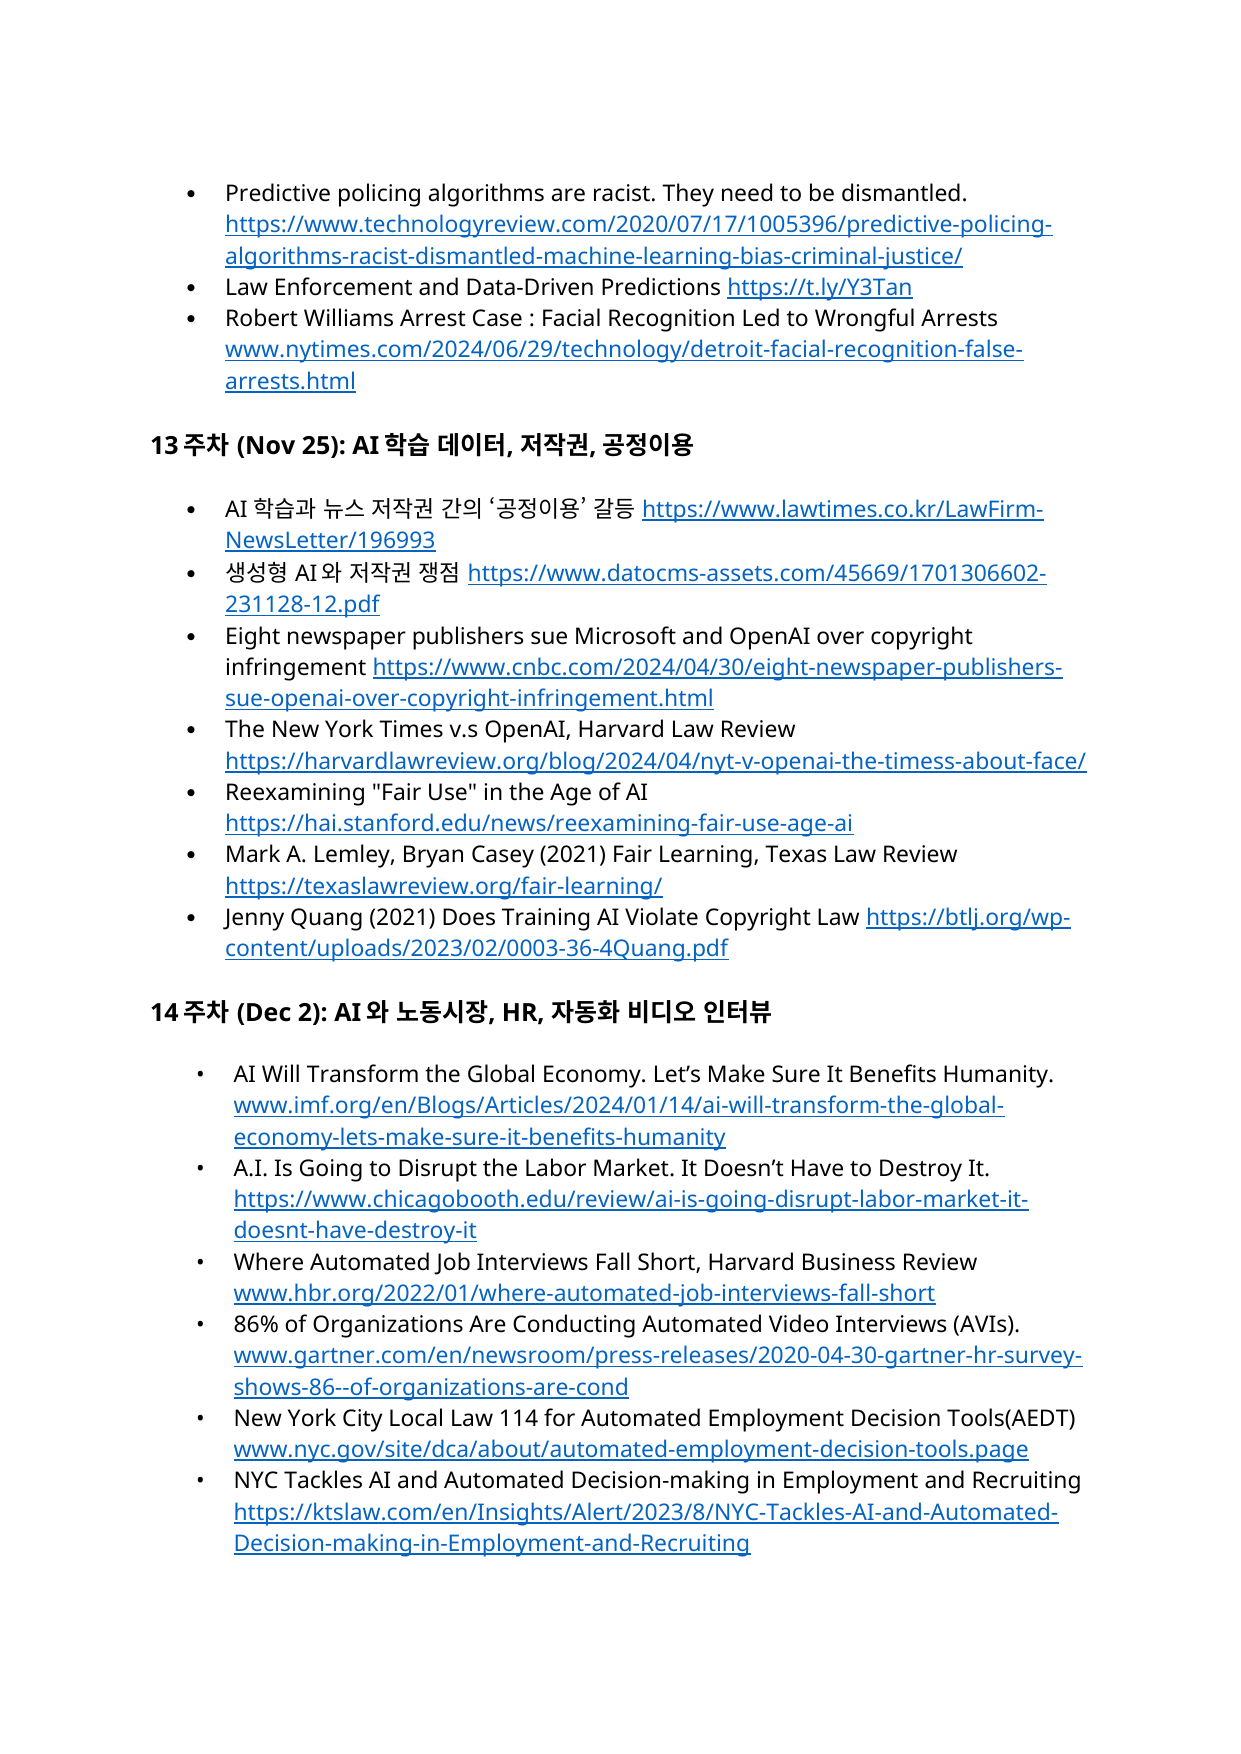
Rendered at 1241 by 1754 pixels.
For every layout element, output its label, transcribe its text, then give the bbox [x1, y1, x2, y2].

list Eight newspaper publishers sue Microsoft and OpenAI over copyright infringement https://www.cnbc.com/2024/04/30/eight-newspaper-publishers-sue-openai-over-copyright-infringement.html [187, 620, 1090, 713]
list Reexamining "Fair Use" in the Age of AI https://hai.stanford.edu/news/reexamining-fair-use-age-ai [187, 776, 1090, 838]
text 13주차 (Nov 25): AI학습 데이터, 저작권, 공정이용 [150, 425, 1090, 461]
text 14주차 (Dec 2): AI와 노동시장, HR, 자동화 비디오 인터뷰 [150, 993, 1090, 1029]
list Where Automated Job Interviews Fall Short, Harvard Business Review www.hbr.org/2022/01/where-automated-job-interviews-fall-short [196, 1246, 1090, 1308]
list 86% of Organizations Are Conducting Automated Video Interviews (AVIs). www.gartner.com/en/newsroom/press-releases/2020-04-30-gartner-hr-survey-shows-86--of-organizations-are-cond [196, 1308, 1090, 1402]
list AI 학습과 뉴스 저작권 간의 ‘공정이용’ 갈등 https://www.lawtimes.co.kr/LawFirm-NewsLetter/196993 [187, 491, 1090, 555]
list A.I. Is Going to Disrupt the Labor Market. It Doesn’t Have to Destroy It. https://www.chicagobooth.edu/review/ai-is-going-disrupt-labor-market-it-doesnt-have-destroy-it [196, 1152, 1090, 1246]
list Robert Williams Arrest Case : Facial Recognition Led to Wrongful Arrests www.nytimes.com/2024/06/29/technology/detroit-facial-recognition-false-arrests.html [187, 302, 1090, 396]
list AI Will Transform the Global Economy. Let’s Make Sure It Benefits Humanity. www.imf.org/en/Blogs/Articles/2024/01/14/ai-will-transform-the-global-economy-lets-make-sure-it-benefits-humanity [196, 1058, 1090, 1152]
list NYC Tackles AI and Automated Decision-making in Employment and Recruiting https://ktslaw.com/en/Insights/Alert/2023/8/NYC-Tackles-AI-and-Automated-Decision-making-in-Employment-and-Recruiting [196, 1464, 1090, 1558]
list Jenny Quang (2021) Does Training AI Violate Copyright Law https://btlj.org/wp-content/uploads/2023/02/0003-36-4Quang.pdf [187, 901, 1090, 963]
list Mark A. Lemley, Bryan Casey (2021) Fair Learning, Texas Law Review https://texaslawreview.org/fair-learning/ [187, 838, 1090, 901]
list Predictive policing algorithms are racist. They need to be dismantled. https://www.technologyreview.com/2020/07/17/1005396/predictive-policing-algorithms-racist-dismantled-machine-learning-bias-criminal-justice/ [187, 177, 1090, 271]
list The New York Times v.s OpenAI, Harvard Law Review https://harvardlawreview.org/blog/2024/04/nyt-v-openai-the-timess-about-face/ [187, 713, 1090, 776]
list New York City Local Law 114 for Automated Employment Decision Tools(AEDT) www.nyc.gov/site/dca/about/automated-employment-decision-tools.page [196, 1402, 1090, 1464]
list Law Enforcement and Data-Driven Predictions https://t.ly/Y3Tan [187, 271, 1090, 302]
list 생성형 AI와 저작권 쟁점 https://www.datocms-assets.com/45669/1701306602-231128-12.pdf [187, 555, 1090, 620]
